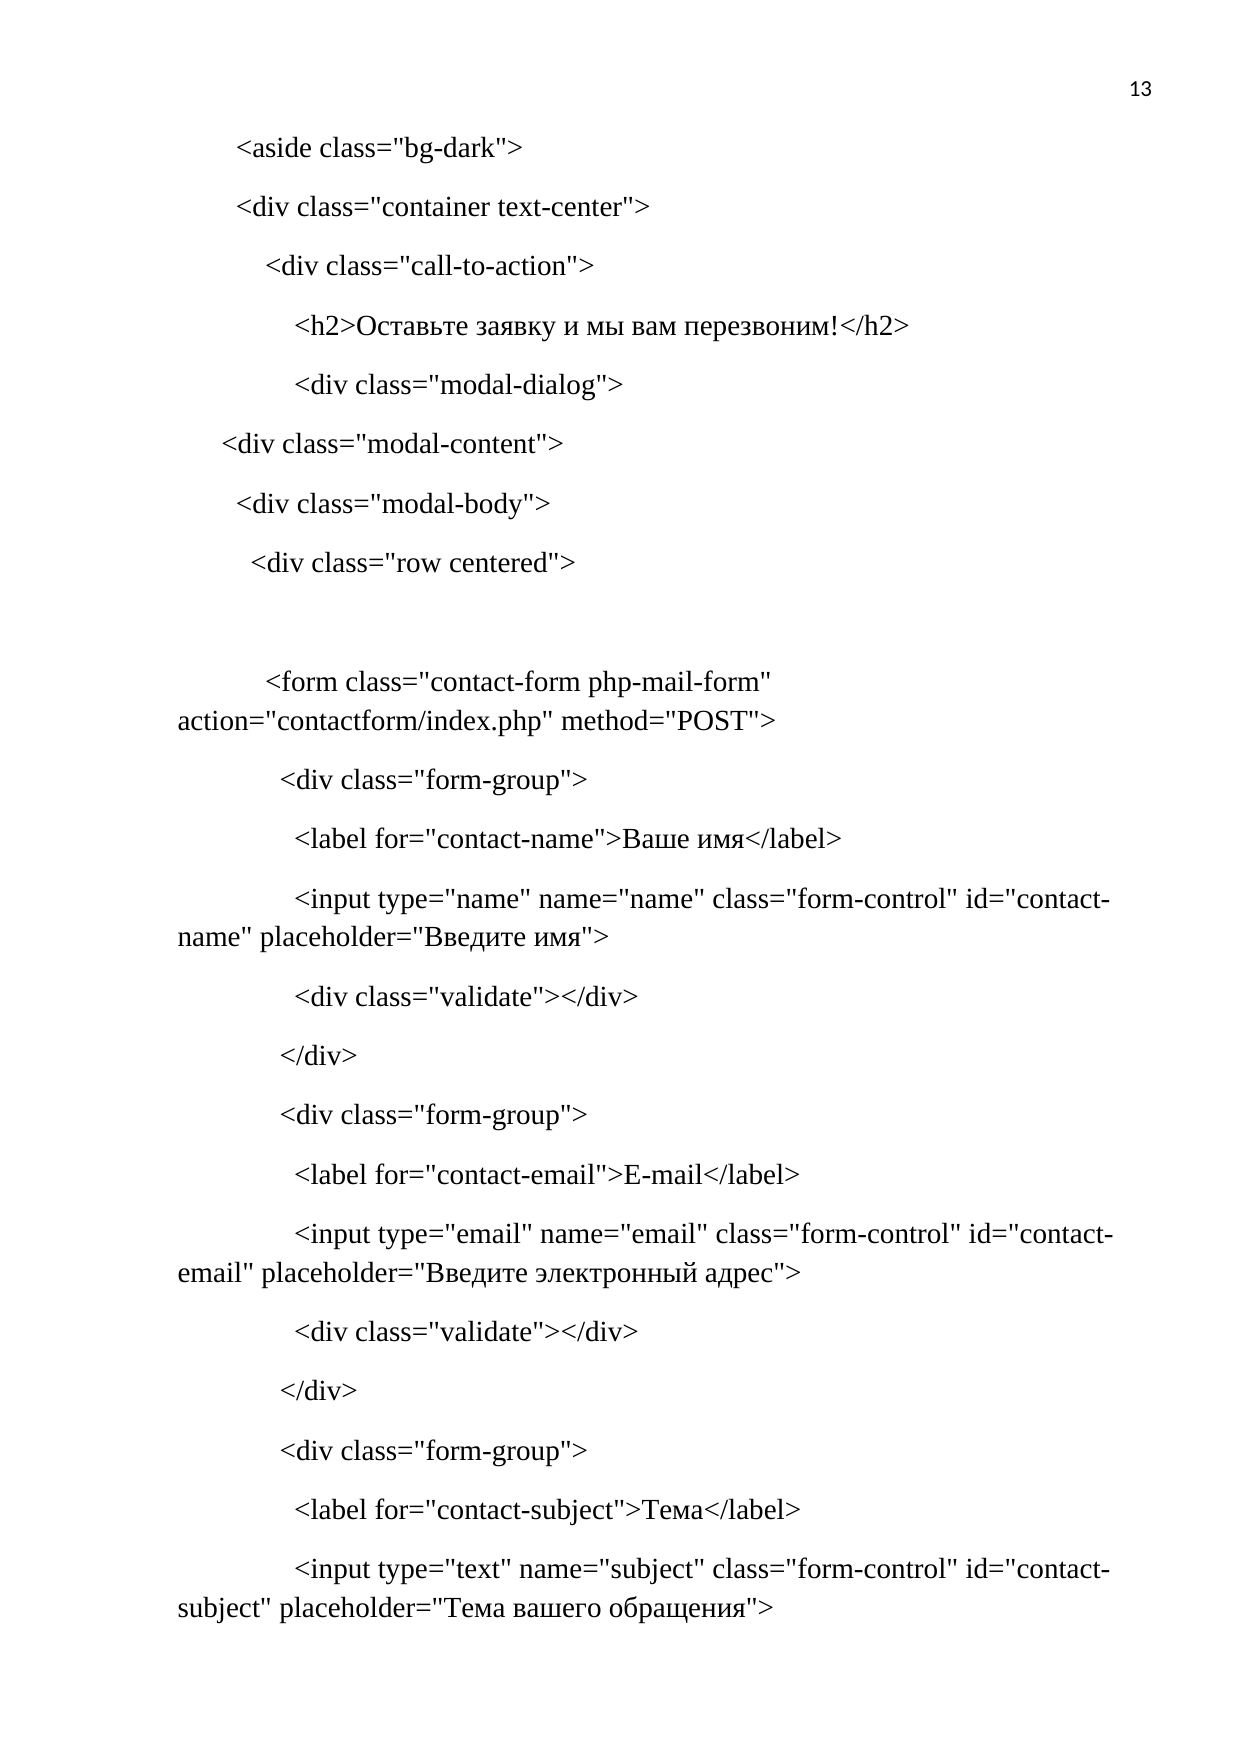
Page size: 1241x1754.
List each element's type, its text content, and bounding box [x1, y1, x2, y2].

text <input type="text" name="subject" class="form-control" id="contact-subject" placeholder="Тема вашего обращения"> [177, 1552, 1152, 1624]
text <div class="container text-center"> [177, 189, 1152, 223]
text <div class="modal-dialog"> [177, 367, 1152, 401]
text <form class="contact-form php-mail-form" action="contactform/index.php" method="POST"> [177, 664, 1152, 736]
text <input type="name" name="name" class="form-control" id="contact-name" placeholder="Введите имя"> [177, 881, 1152, 953]
text <div class="form-group"> [177, 1433, 1152, 1466]
text <div class="modal-body"> [177, 486, 1152, 519]
text <label for="contact-subject">Тема</label> [177, 1492, 1152, 1526]
text <div class="call-to-action"> [177, 248, 1152, 282]
text <input type="email" name="email" class="form-control" id="contact-email" placeholder="Введите электронный адрес"> [177, 1216, 1152, 1288]
text </div> [177, 1373, 1152, 1407]
text <h2>Оставьте заявку и мы вам перезвоним!</h2> [177, 308, 1152, 341]
text <div class="modal-content"> [177, 427, 1152, 460]
text </div> [177, 1038, 1152, 1072]
text <aside class="bg-dark"> [177, 130, 1152, 163]
text <div class="validate"></div> [177, 979, 1152, 1012]
text <div class="form-group"> [177, 1097, 1152, 1131]
text <label for="contact-name">Ваше имя</label> [177, 821, 1152, 855]
text <div class="row centered"> [177, 545, 1152, 579]
text <label for="contact-email">E-mail</label> [177, 1157, 1152, 1190]
text <div class="form-group"> [177, 762, 1152, 796]
text <div class="validate"></div> [177, 1314, 1152, 1348]
